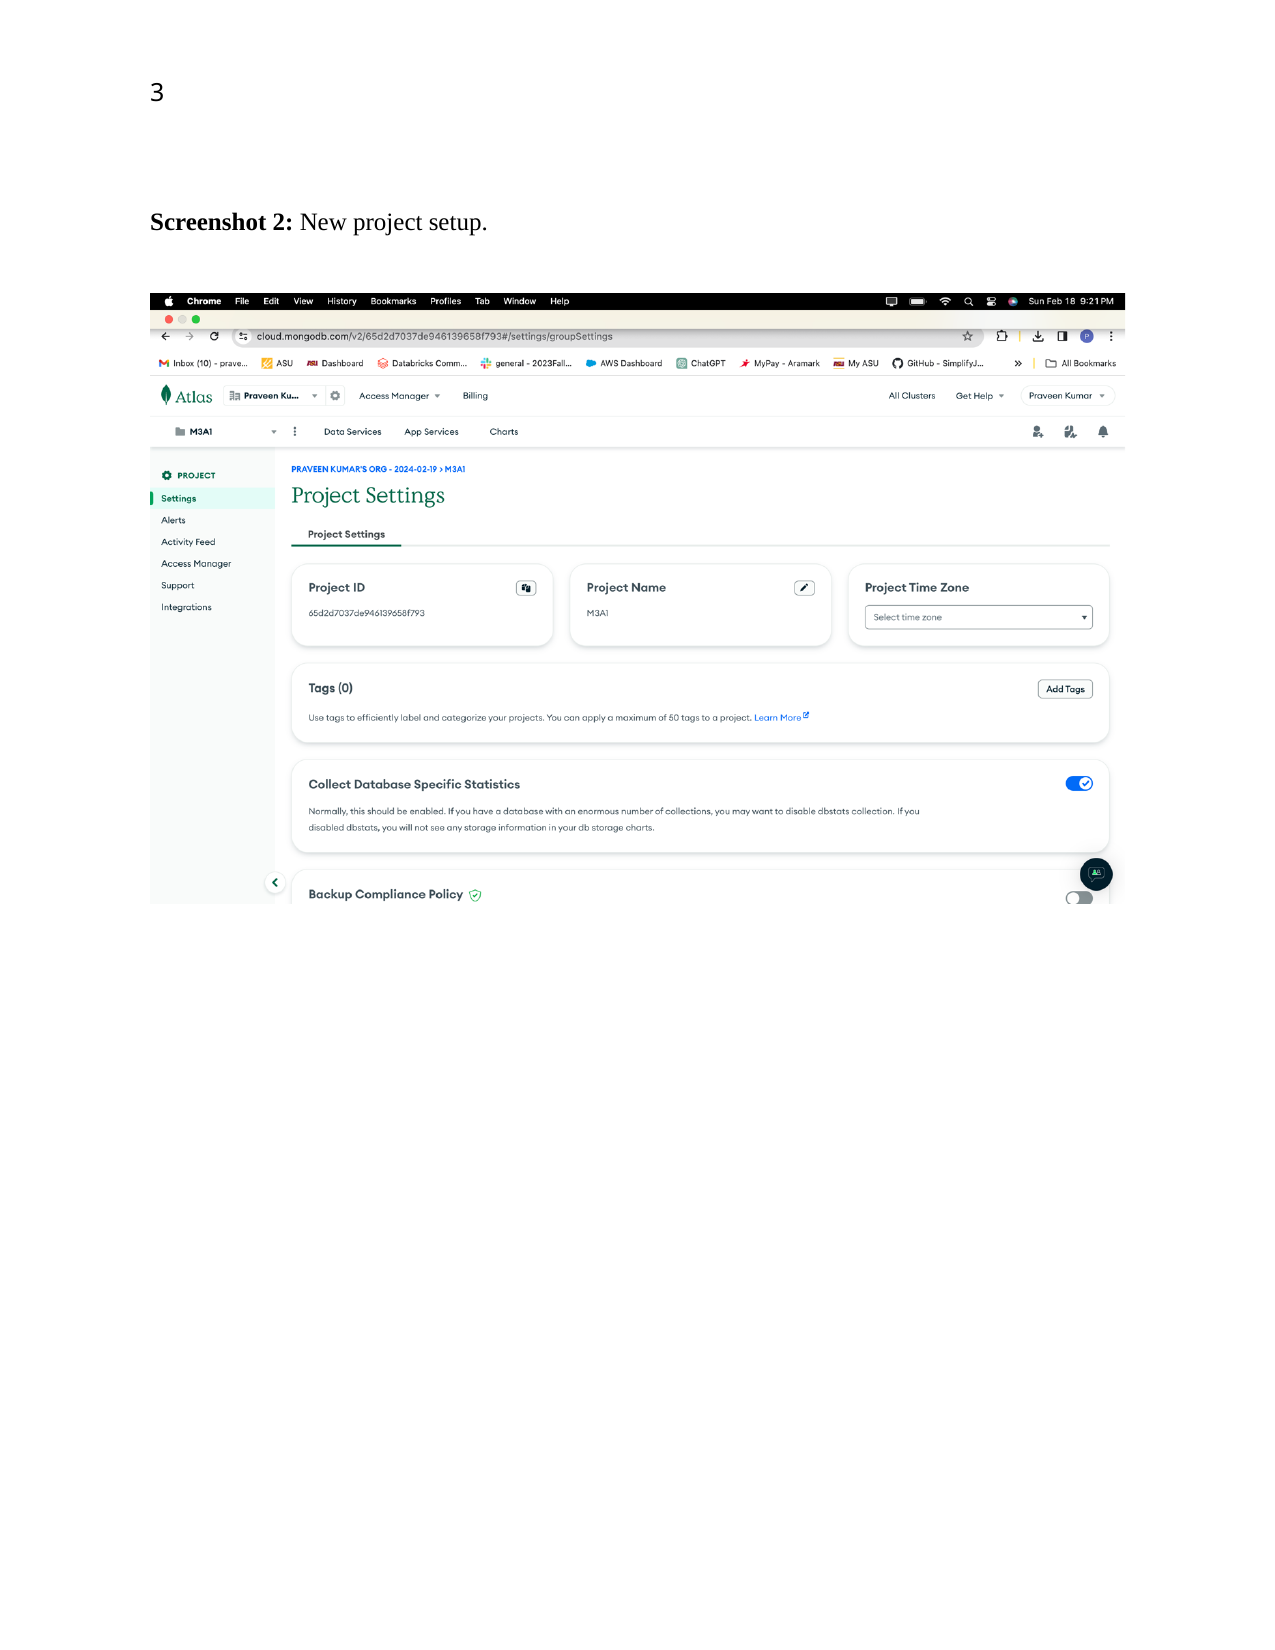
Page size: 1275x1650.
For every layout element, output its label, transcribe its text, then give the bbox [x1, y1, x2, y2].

picture [150, 293, 1125, 904]
text Screenshot 2: New project setup. [150, 207, 1125, 236]
